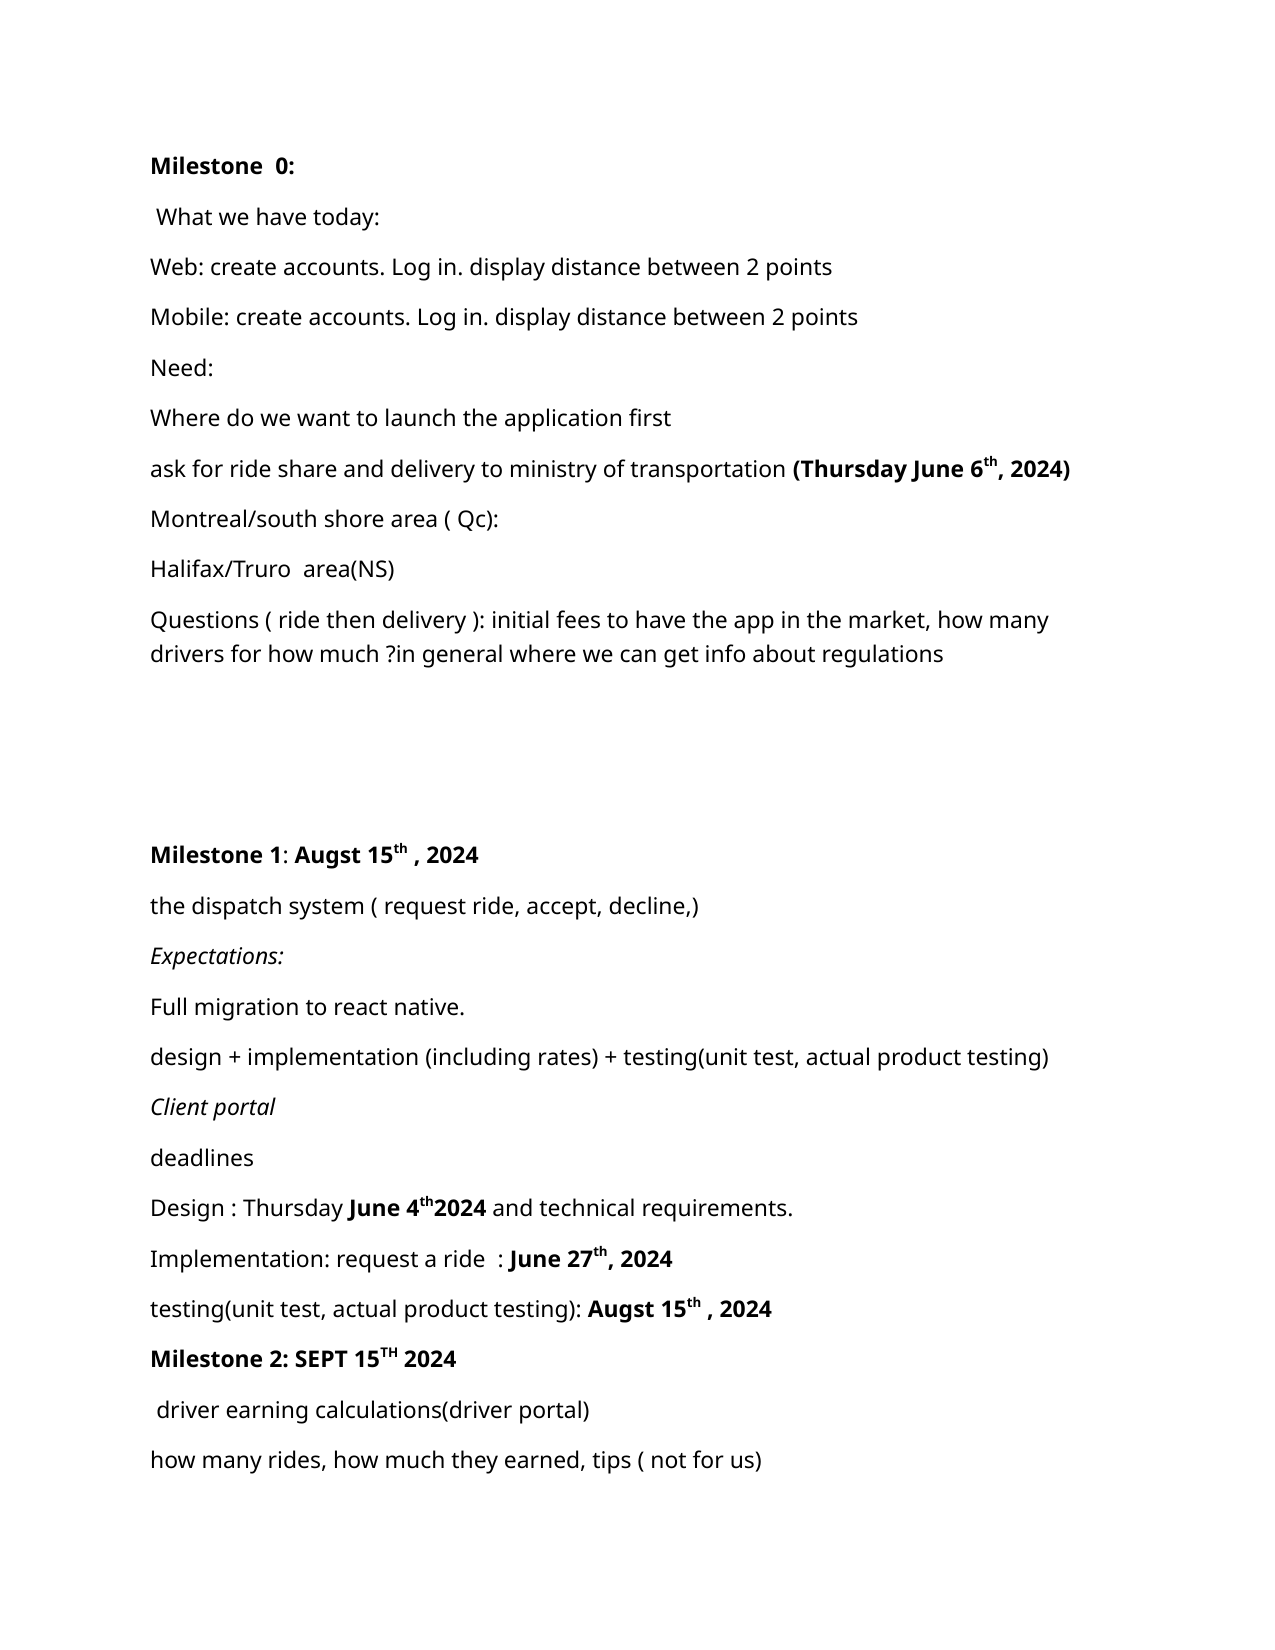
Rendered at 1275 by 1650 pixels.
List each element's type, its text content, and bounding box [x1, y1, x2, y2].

text Halifax/Truro area(NS) [150, 553, 1125, 584]
text Questions ( ride then delivery ): initial fees to have the app in the market, how many drivers for how much ?in general where we can get info about regulations [150, 604, 1125, 669]
text Need: [150, 352, 1125, 383]
text ask for ride share and delivery to ministry of transportation (Thursday June 6th, 2024) [150, 452, 1125, 484]
text What we have today: [150, 200, 1125, 232]
text testing(unit test, actual product testing): Augst 15th , 2024 [150, 1293, 1125, 1324]
text how many rides, how much they earned, tips ( not for us) [150, 1444, 1125, 1475]
text Milestone 2: SEPT 15TH 2024 [150, 1343, 1125, 1374]
text Web: create accounts. Log in. display distance between 2 points [150, 251, 1125, 282]
text Design : Thursday June 4th2024 and technical requirements. [150, 1192, 1125, 1223]
text Montreal/south shore area ( Qc): [150, 503, 1125, 534]
text Milestone 1: Augst 15th , 2024 [150, 839, 1125, 870]
text Full migration to react native. [150, 990, 1125, 1022]
text Implementation: request a ride : June 27th, 2024 [150, 1242, 1125, 1274]
text design + implementation (including rates) + testing(unit test, actual product testing) [150, 1041, 1125, 1072]
text Mobile: create accounts. Log in. display distance between 2 points [150, 301, 1125, 332]
text Where do we want to launch the application first [150, 402, 1125, 433]
text Milestone 0: [150, 150, 1125, 181]
text driver earning calculations(driver portal) [150, 1394, 1125, 1425]
text Expectations: [150, 940, 1125, 971]
text deadlines [150, 1142, 1125, 1173]
text Client portal [150, 1091, 1125, 1122]
text the dispatch system ( request ride, accept, decline,) [150, 889, 1125, 921]
